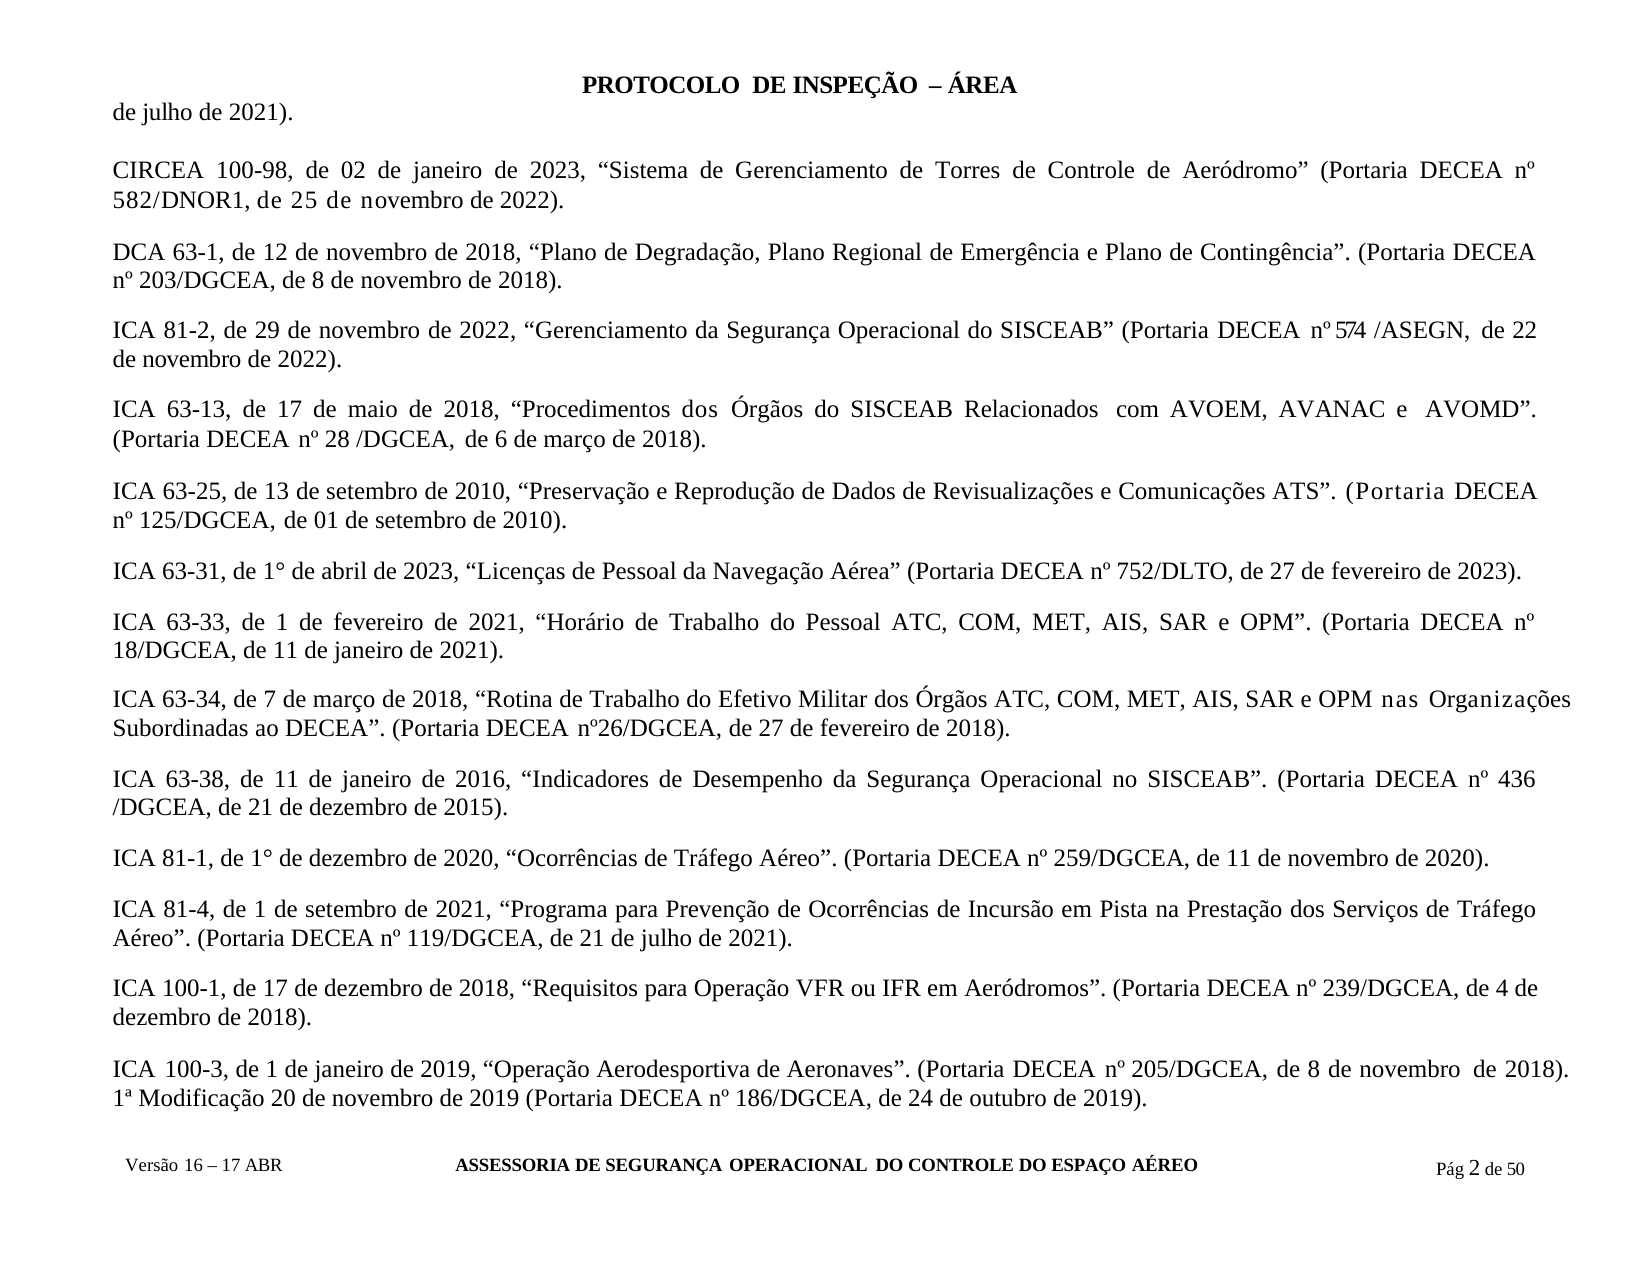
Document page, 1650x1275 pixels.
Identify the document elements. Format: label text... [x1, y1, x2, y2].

text ICA 63-38, de 11 de janeiro de 2016, “Indicadores de Desempenho da Segurança Operacional no SISCEAB”. (Portaria DECEA nº 436 /DGCEA, de 21 de dezembro de 2015). [112, 764, 1538, 821]
text ICA 63-25, de 13 de setembro de 2010, “Preservação e Reprodução de Dados de Revisualizações e Comunicações ATS”. (Portaria DECEA nº 125/DGCEA, de 01 de setembro de 2010). [112, 477, 1538, 534]
text ICA 63-34, de 7 de março de 2018, “Rotina de Trabalho do Efetivo Militar dos Órgãos ATC, COM, MET, AIS, SAR e OPM nas Organizações Subordinadas ao DECEA”. (Portaria DECEA nº26/DGCEA, de 27 de fevereiro de 2018). [112, 685, 1571, 742]
text CIRCEA 100-98, de 02 de janeiro de 2023, “Sistema de Gerenciamento de Torres de Controle de Aeródromo” (Portaria DECEA nº 582/DNOR1, de 25 de novembro de 2022). [112, 156, 1538, 214]
text ICA 100-3, de 1 de janeiro de 2019, “Operação Aerodesportiva de Aeronaves”. (Portaria DECEA nº 205/DGCEA, de 8 de novembro de 2018). 1ª Modificação 20 de novembro de 2019 (Portaria DECEA nº 186/DGCEA, de 24 de outubro de 2019). [112, 1054, 1571, 1112]
text ICA 81-1, de 1° de dezembro de 2020, “Ocorrências de Tráfego Aéreo”. (Portaria DECEA nº 259/DGCEA, de 11 de novembro de 2020). [113, 844, 1528, 872]
text ICA 63-31, de 1° de abril de 2023, “Licenças de Pessoal da Navegação Aérea” (Portaria DECEA nº 752/DLTO, de 27 de fevereiro de 2023). [113, 557, 1528, 585]
text DCA 63-1, de 12 de novembro de 2018, “Plano de Degradação, Plano Regional de Emergência e Plano de Contingência”. (Portaria DECEA nº 203/DGCEA, de 8 de novembro de 2018). [112, 238, 1538, 294]
text ICA 100-1, de 17 de dezembro de 2018, “Requisitos para Operação VFR ou IFR em Aeródromos”. (Portaria DECEA nº 239/DGCEA, de 4 de dezembro de 2018). [112, 973, 1539, 1031]
text ICA 63-13, de 17 de maio de 2018, “Procedimentos dos Órgãos do SISCEAB Relacionados com AVOEM, AVANAC e AVOMD”. (Portaria DECEA nº 28 /DGCEA, de 6 de março de 2018). [112, 394, 1538, 453]
text ICA 63-33, de 1 de fevereiro de 2021, “Horário de Trabalho do Pessoal ATC, COM, MET, AIS, SAR e OPM”. (Portaria DECEA nº 18/DGCEA, de 11 de janeiro de 2021). [112, 608, 1538, 664]
text ICA 81-2, de 29 de novembro de 2022, “Gerenciamento da Segurança Operacional do SISCEAB” (Portaria DECEA nº 574 /ASEGN, de 22 de novembro de 2022). [112, 315, 1538, 373]
text ICA 81-4, de 1 de setembro de 2021, “Programa para Prevenção de Ocorrências de Incursão em Pista na Prestação dos Serviços de Tráfego Aéreo”. (Portaria DECEA nº 119/DGCEA, de 21 de julho de 2021). [112, 895, 1538, 951]
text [112, 98, 1538, 126]
